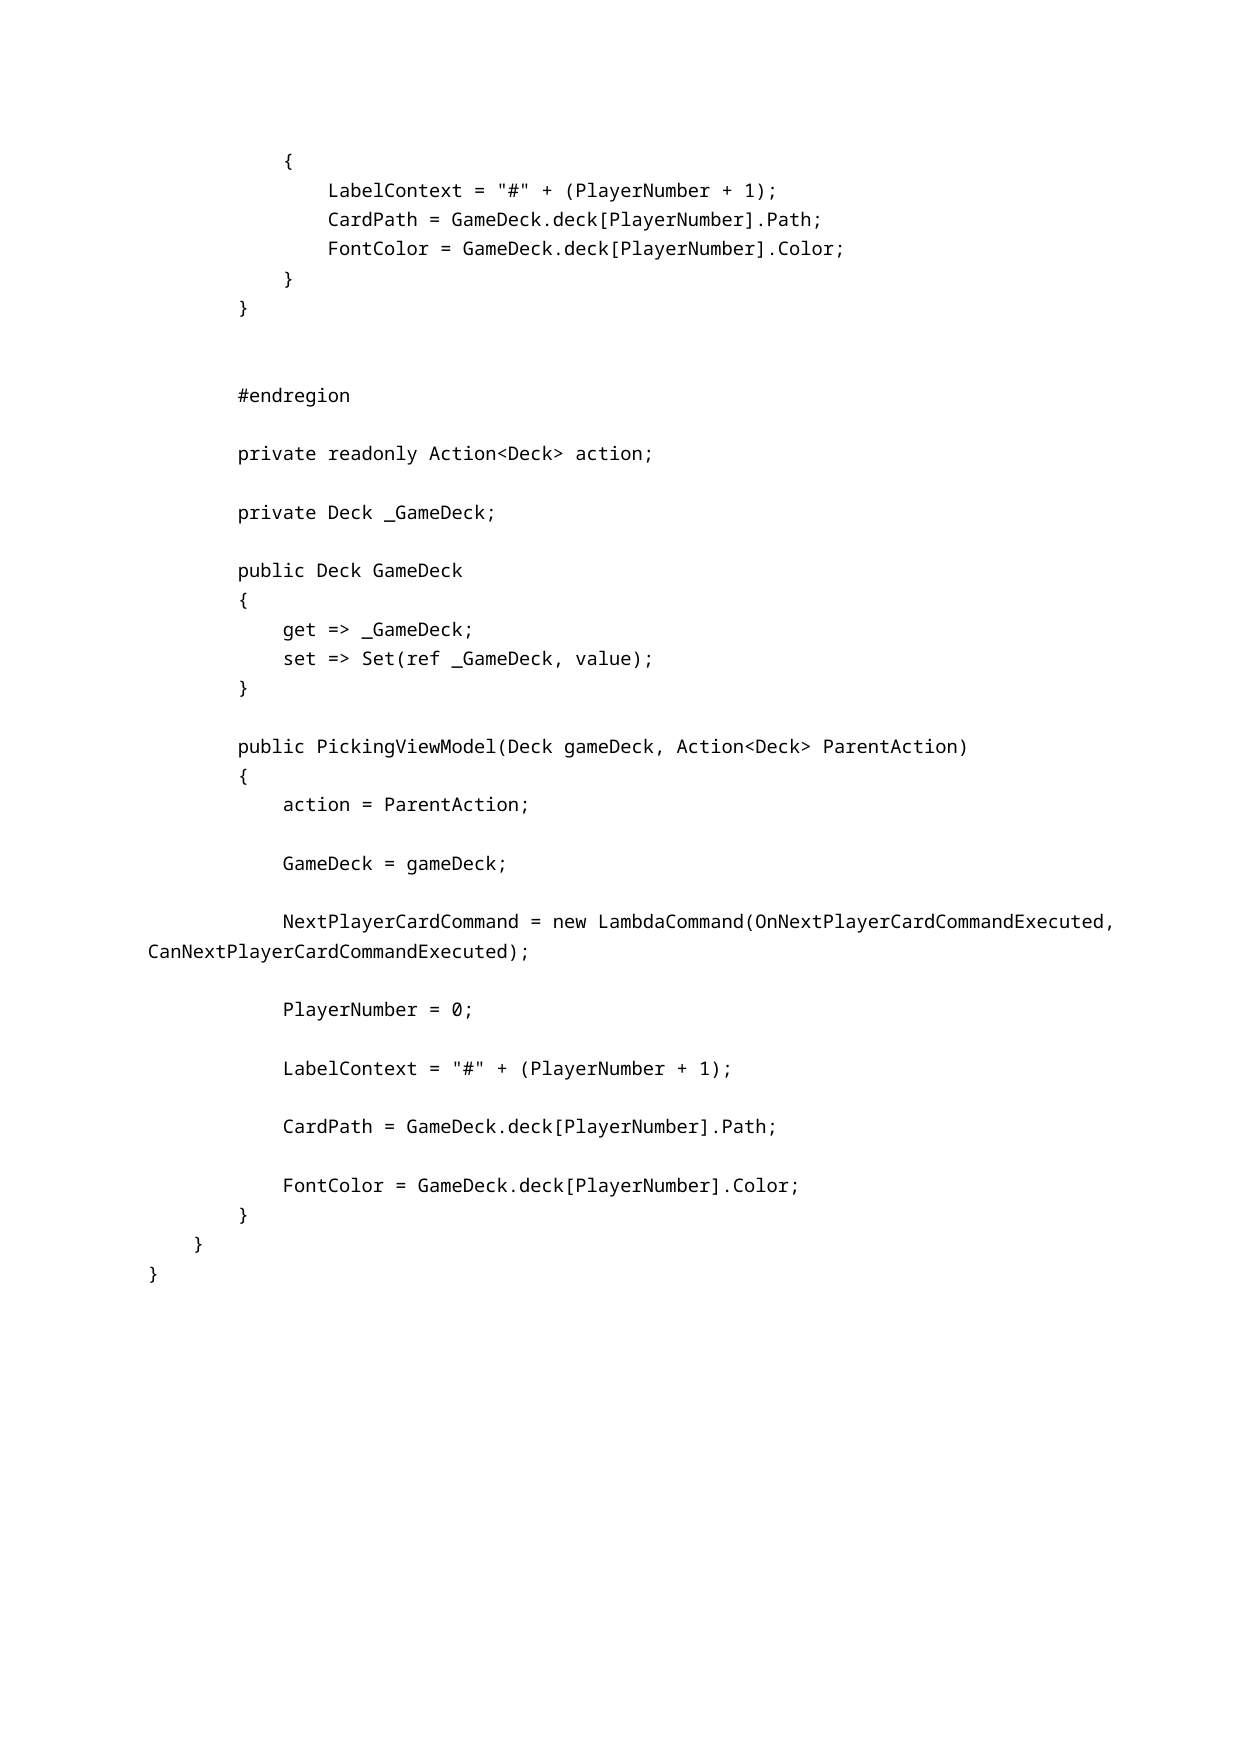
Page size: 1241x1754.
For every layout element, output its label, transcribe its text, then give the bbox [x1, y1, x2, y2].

text #endregion [148, 382, 1152, 407]
text public PickingViewModel(Deck gameDeck, Action<Deck> ParentAction) [148, 733, 1152, 759]
text FontColor = GameDeck.deck[PlayerNumber].Color; [148, 236, 1152, 261]
text { [148, 762, 1152, 788]
text } [148, 1260, 1152, 1286]
text { [148, 587, 1152, 612]
text private Deck _GameDeck; [148, 499, 1152, 524]
text private readonly Action<Deck> action; [148, 440, 1152, 466]
text LabelContext = "#" + (PlayerNumber + 1); [148, 177, 1152, 202]
text CardPath = GameDeck.deck[PlayerNumber].Path; [148, 206, 1152, 232]
text PlayerNumber = 0; [148, 997, 1152, 1022]
text } [148, 1201, 1152, 1227]
text CardPath = GameDeck.deck[PlayerNumber].Path; [148, 1114, 1152, 1139]
text FontColor = GameDeck.deck[PlayerNumber].Color; [148, 1172, 1152, 1198]
text } [148, 294, 1152, 319]
text LabelContext = "#" + (PlayerNumber + 1); [148, 1055, 1152, 1081]
text public Deck GameDeck [148, 557, 1152, 583]
text NextPlayerCardCommand = new LambdaCommand(OnNextPlayerCardCommandExecuted, CanNextPlayerCardCommandExecuted); [148, 909, 1152, 963]
text action = ParentAction; [148, 792, 1152, 817]
text set => Set(ref _GameDeck, value); [148, 645, 1152, 671]
text } [148, 265, 1152, 290]
text } [148, 674, 1152, 700]
text { [148, 148, 1152, 173]
text GameDeck = gameDeck; [148, 850, 1152, 876]
text } [148, 1231, 1152, 1256]
text get => _GameDeck; [148, 616, 1152, 642]
